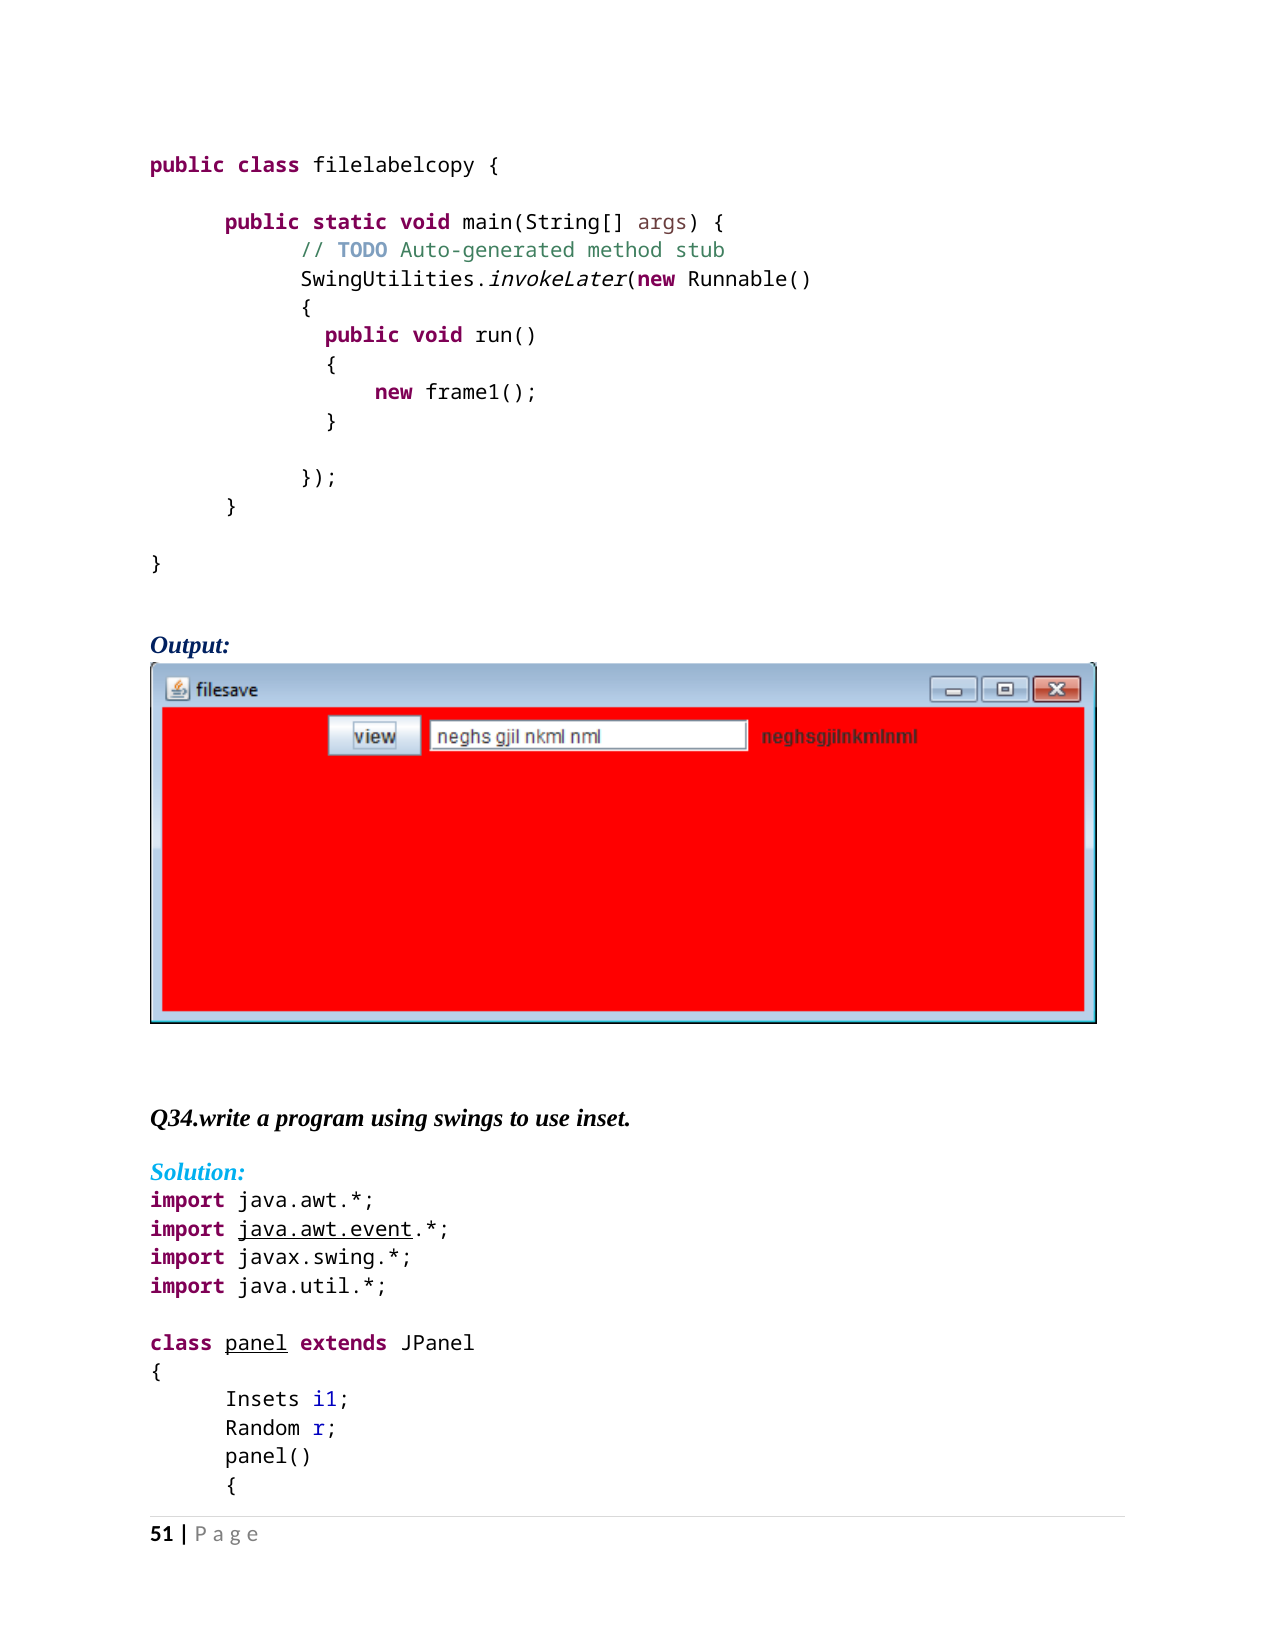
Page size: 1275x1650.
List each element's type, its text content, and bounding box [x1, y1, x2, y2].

text public static void main(String[] args) { [150, 207, 1125, 235]
text } [150, 491, 1125, 519]
text public void run() [150, 321, 1125, 349]
text import java.awt.*; [150, 1185, 1125, 1214]
text } [150, 406, 1125, 434]
text }); [150, 462, 1125, 491]
text { [150, 349, 1125, 377]
text panel() [150, 1441, 1125, 1470]
text Random r; [150, 1413, 1125, 1441]
text SwingUtilities.invokeLater(new Runnable() [150, 264, 1125, 292]
text { [150, 1470, 1125, 1498]
text { [150, 292, 1125, 321]
text public class filelabelcopy { [150, 150, 1125, 178]
text import java.awt.event.*; [150, 1214, 1125, 1242]
text { [150, 1356, 1125, 1384]
text // TODO Auto-generated method stub [150, 235, 1125, 264]
text Solution: [150, 1157, 1125, 1185]
text import java.util.*; [150, 1271, 1125, 1299]
text import javax.swing.*; [150, 1242, 1125, 1271]
picture [150, 662, 1097, 1024]
text class panel extends JPanel [150, 1328, 1125, 1356]
text Q34.write a program using swings to use inset. [150, 1103, 1125, 1132]
text Insets i1; [150, 1384, 1125, 1413]
text } [150, 548, 1125, 576]
text new frame1(); [150, 377, 1125, 406]
